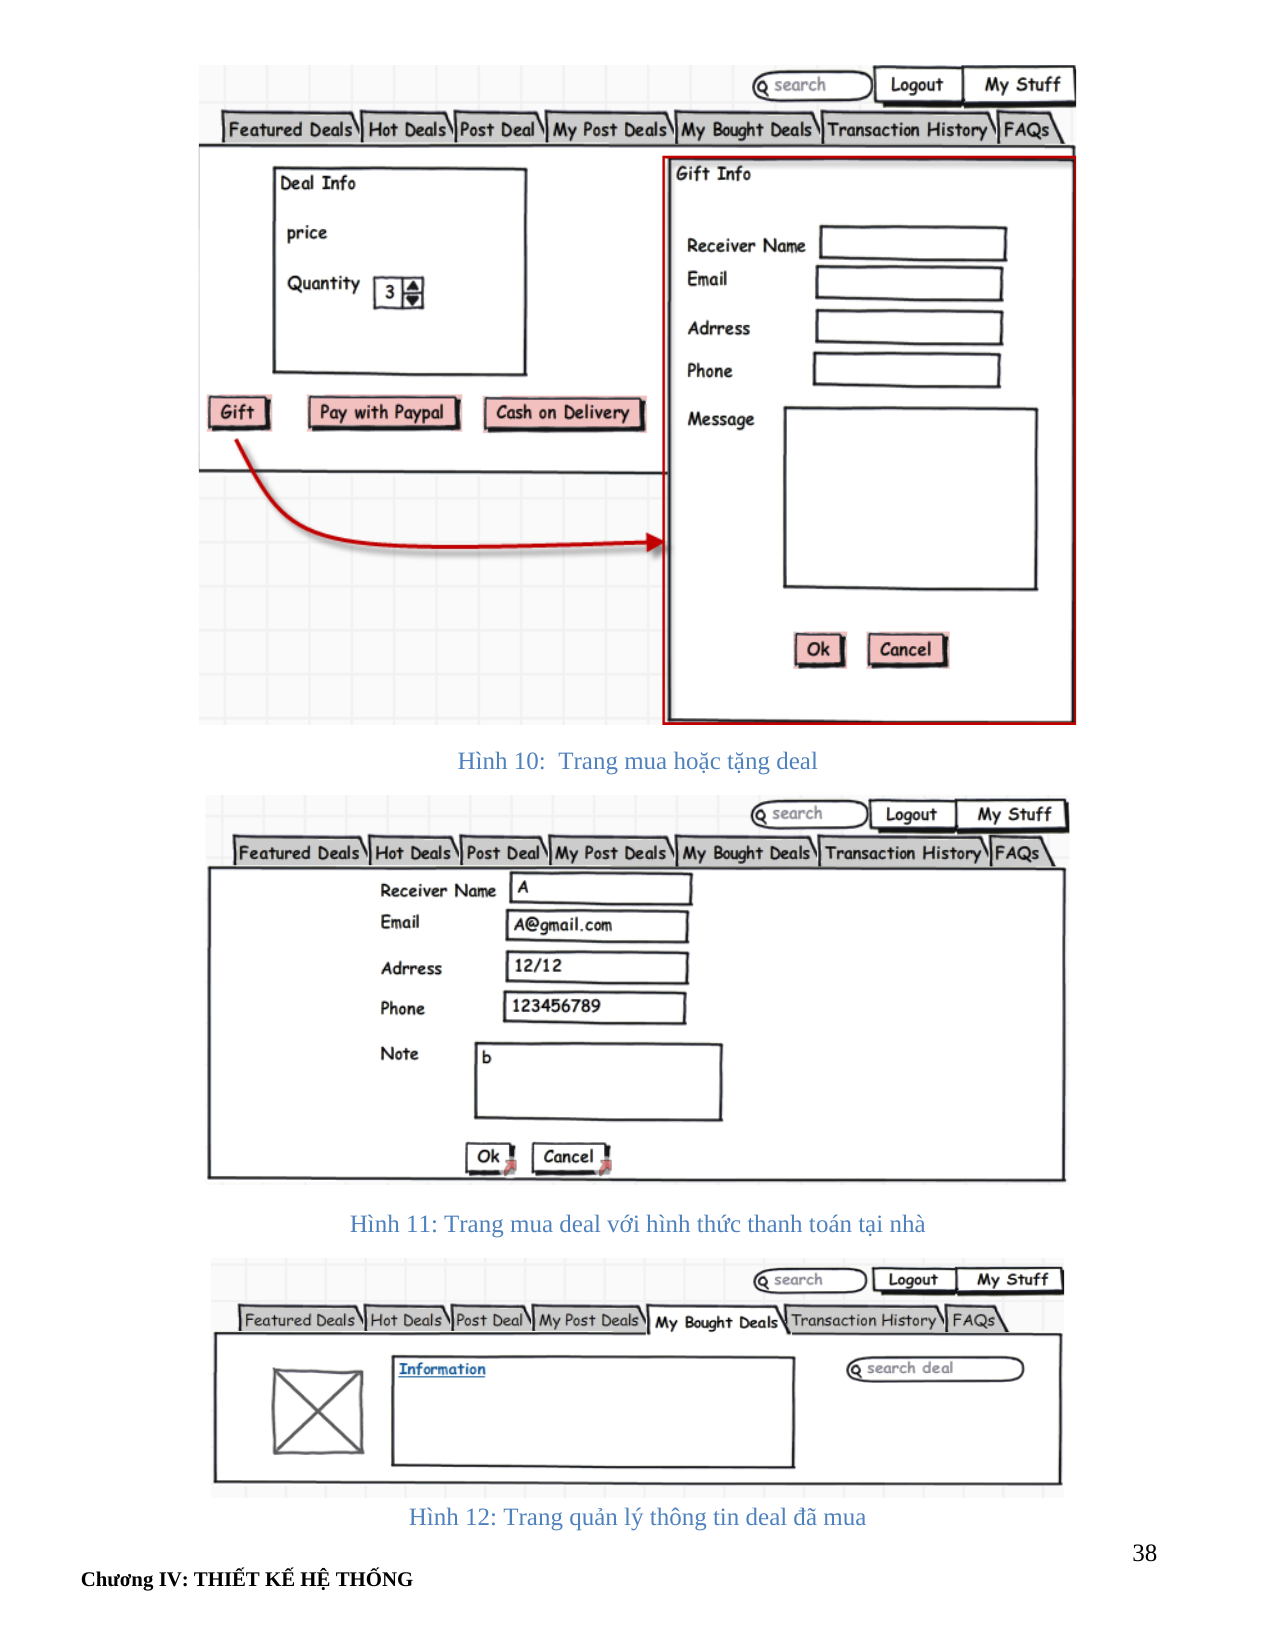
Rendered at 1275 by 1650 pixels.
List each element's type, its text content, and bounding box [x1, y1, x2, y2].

picture [205, 795, 1070, 1185]
picture [198, 65, 1077, 725]
picture [210, 1258, 1065, 1498]
